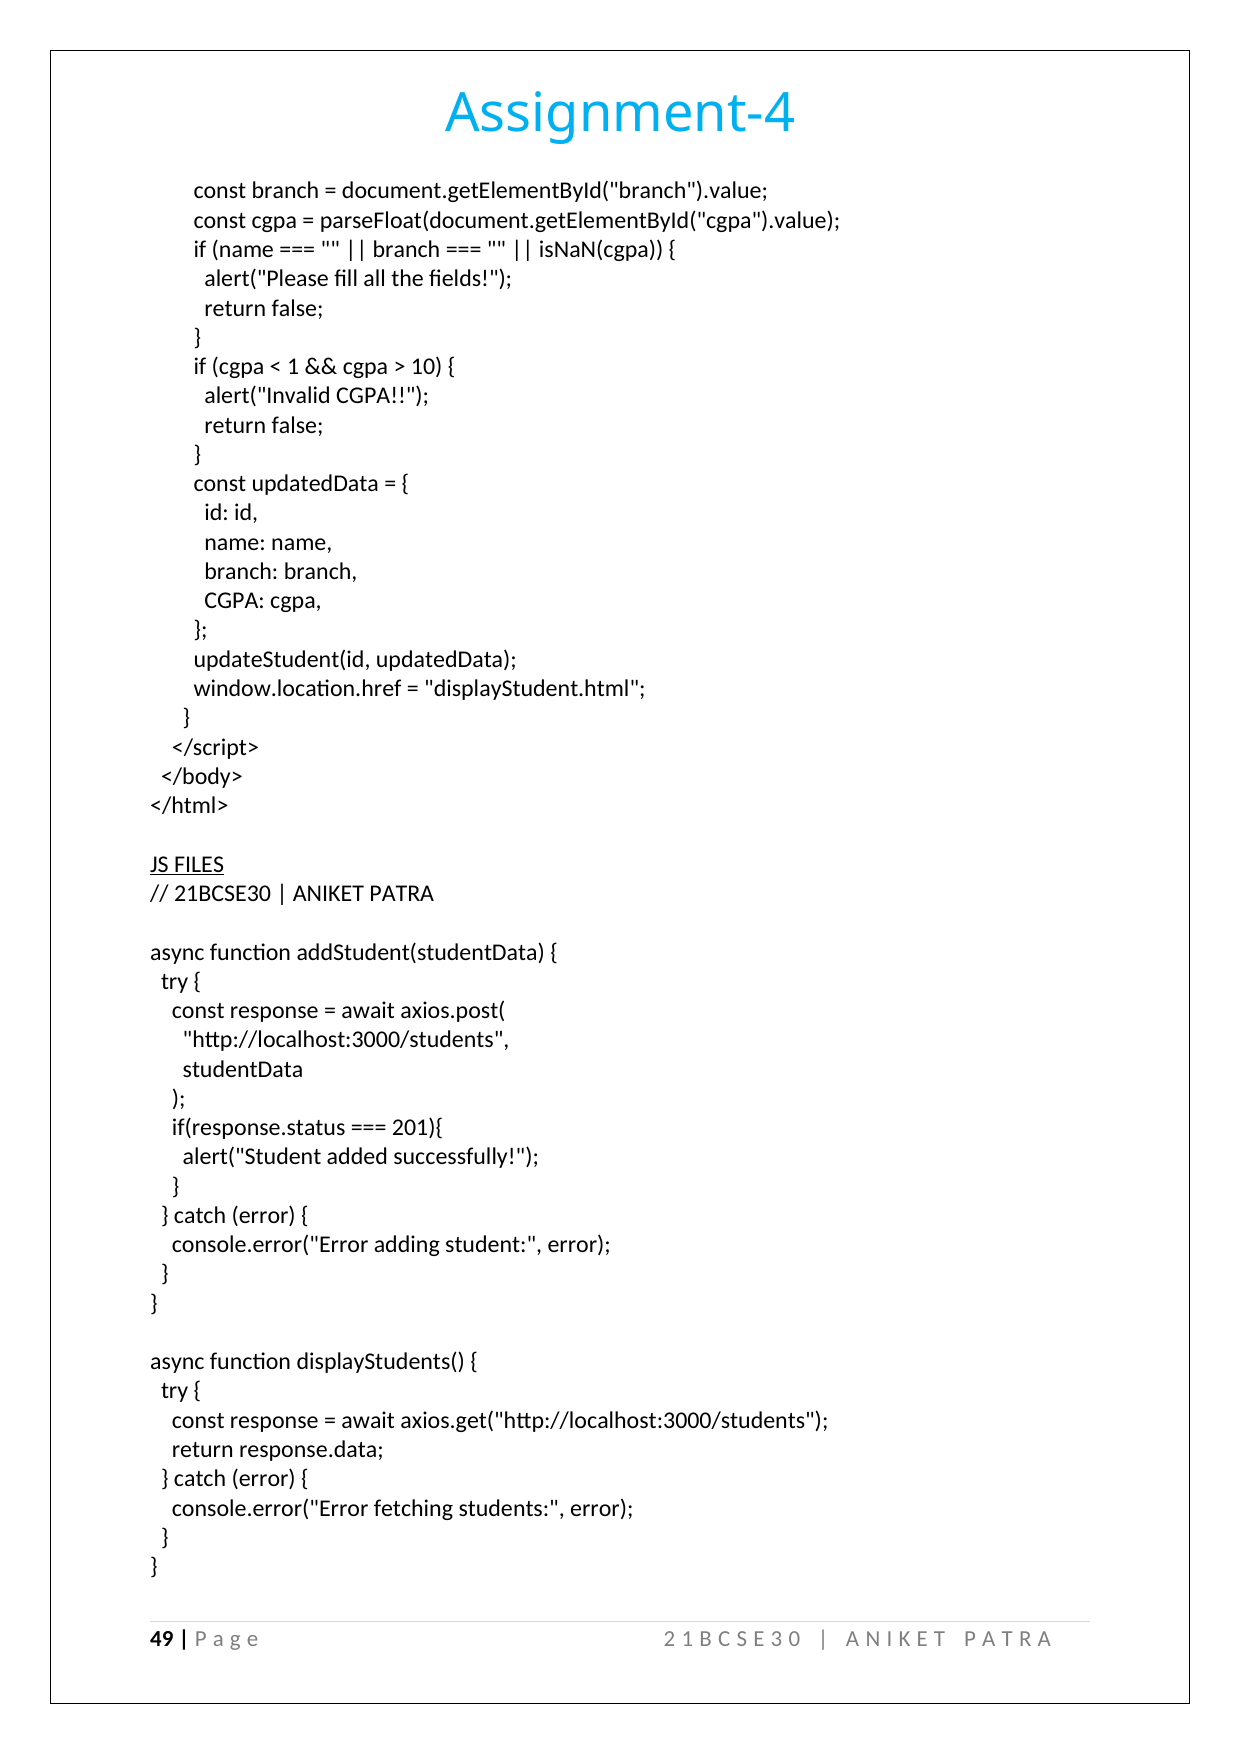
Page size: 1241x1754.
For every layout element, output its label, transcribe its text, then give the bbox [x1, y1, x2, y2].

text try { [150, 966, 1090, 995]
text const cgpa = parseFloat(document.getElementById("cgpa").value); [150, 205, 1090, 234]
text if (cgpa < 1 && cgpa > 10) { [150, 351, 1090, 380]
text return false; [150, 293, 1090, 322]
text name: name, [150, 527, 1090, 556]
text alert("Invalid CGPA!!"); [150, 380, 1090, 410]
text window.location.href = "displayStudent.html"; [150, 673, 1090, 702]
text const branch = document.getElementById("branch").value; [150, 176, 1090, 205]
text console.error("Error fetching students:", error); [150, 1493, 1090, 1522]
text async function displayStudents() { [150, 1346, 1090, 1376]
text if (name === "" || branch === "" || isNaN(cgpa)) { [150, 234, 1090, 263]
text alert("Please fill all the fields!"); [150, 263, 1090, 293]
text console.error("Error adding student:", error); [150, 1229, 1090, 1258]
text CGPA: cgpa, [150, 585, 1090, 614]
text } [150, 1171, 1090, 1200]
text </html> [150, 790, 1090, 819]
text const response = await axios.post( [150, 995, 1090, 1024]
text const response = await axios.get("http://localhost:3000/students"); [150, 1405, 1090, 1434]
text branch: branch, [150, 556, 1090, 585]
text } [150, 439, 1090, 468]
text updateStudent(id, updatedData); [150, 644, 1090, 673]
text try { [150, 1376, 1090, 1405]
text } [150, 1288, 1090, 1317]
text </body> [150, 761, 1090, 790]
text } [150, 1258, 1090, 1288]
text async function addStudent(studentData) { [150, 937, 1090, 966]
text id: id, [150, 497, 1090, 527]
text } catch (error) { [150, 1200, 1090, 1229]
text // 21BCSE30 | ANIKET PATRA [150, 878, 1090, 907]
text JS FILES [150, 849, 1090, 878]
text return false; [150, 410, 1090, 439]
text } [150, 702, 1090, 732]
text return response.data; [150, 1434, 1090, 1463]
text } [150, 322, 1090, 351]
text "http://localhost:3000/students", [150, 1024, 1090, 1054]
text if(response.status === 201){ [150, 1112, 1090, 1141]
text ); [150, 1083, 1090, 1112]
text }; [150, 614, 1090, 644]
text const updatedData = { [150, 468, 1090, 497]
text </script> [150, 732, 1090, 761]
text alert("Student added successfully!"); [150, 1141, 1090, 1171]
text studentData [150, 1054, 1090, 1083]
text } catch (error) { [150, 1463, 1090, 1493]
text } [150, 1551, 1090, 1581]
text } [150, 1522, 1090, 1551]
